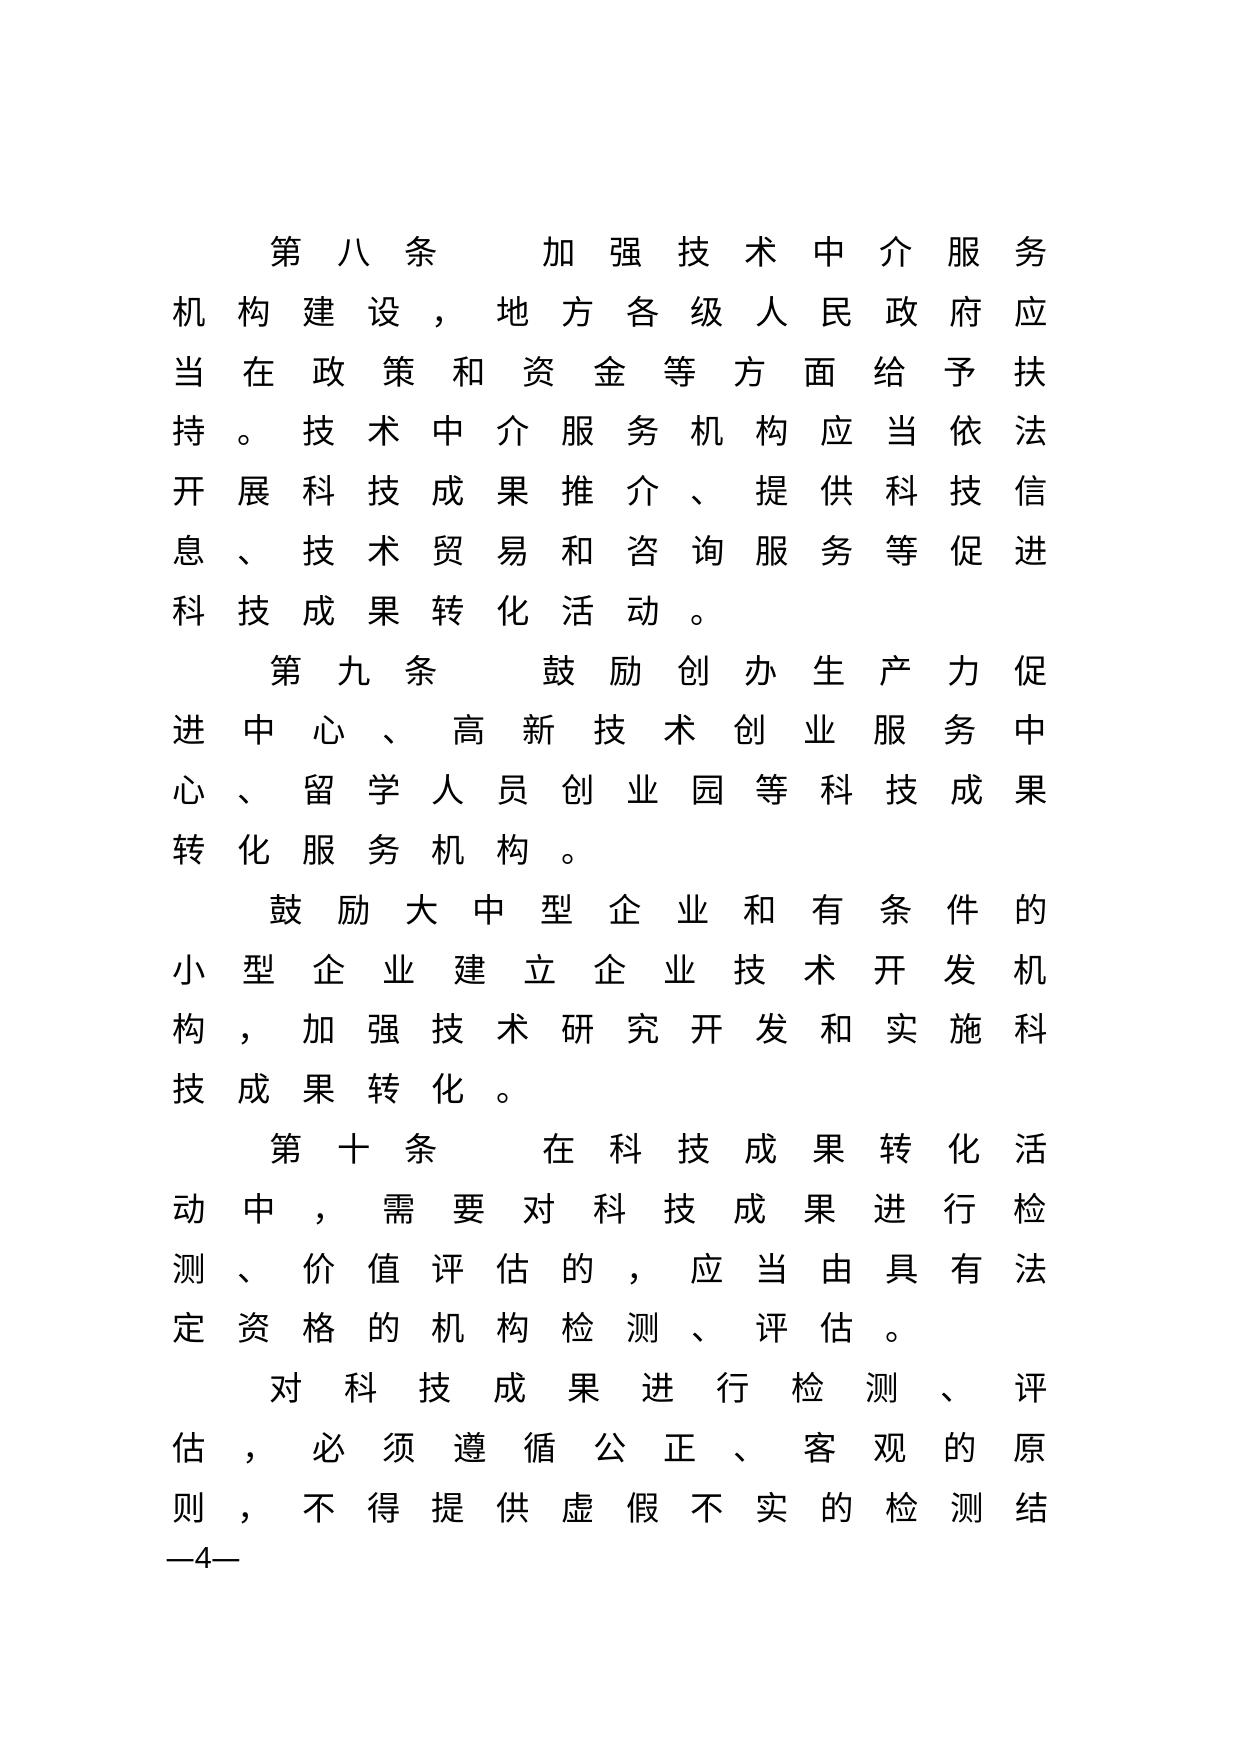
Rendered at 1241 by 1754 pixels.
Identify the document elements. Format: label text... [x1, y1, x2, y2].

text 第十条 在科技成果转化活动中，需要对科技成果进行检测、价值评估的，应当由具有法定资格的机构检测、评估。 [172, 1117, 1079, 1356]
text 鼓励大中型企业和有条件的小型企业建立企业技术开发机构，加强技术研究开发和实施科技成果转化。 [172, 878, 1079, 1117]
text 第九条 鼓励创办生产力促进中心、高新技术创业服务中心、留学人员创业园等科技成果转化服务机构。 [172, 639, 1079, 878]
text 第八条 加强技术中介服务机构建设，地方各级人民政府应当在政策和资金等方面给予扶持。技术中介服务机构应当依法开展科技成果推介、提供科技信息、技术贸易和咨询服务等促进科技成果转化活动。 [172, 220, 1079, 639]
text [172, 1356, 1079, 1536]
